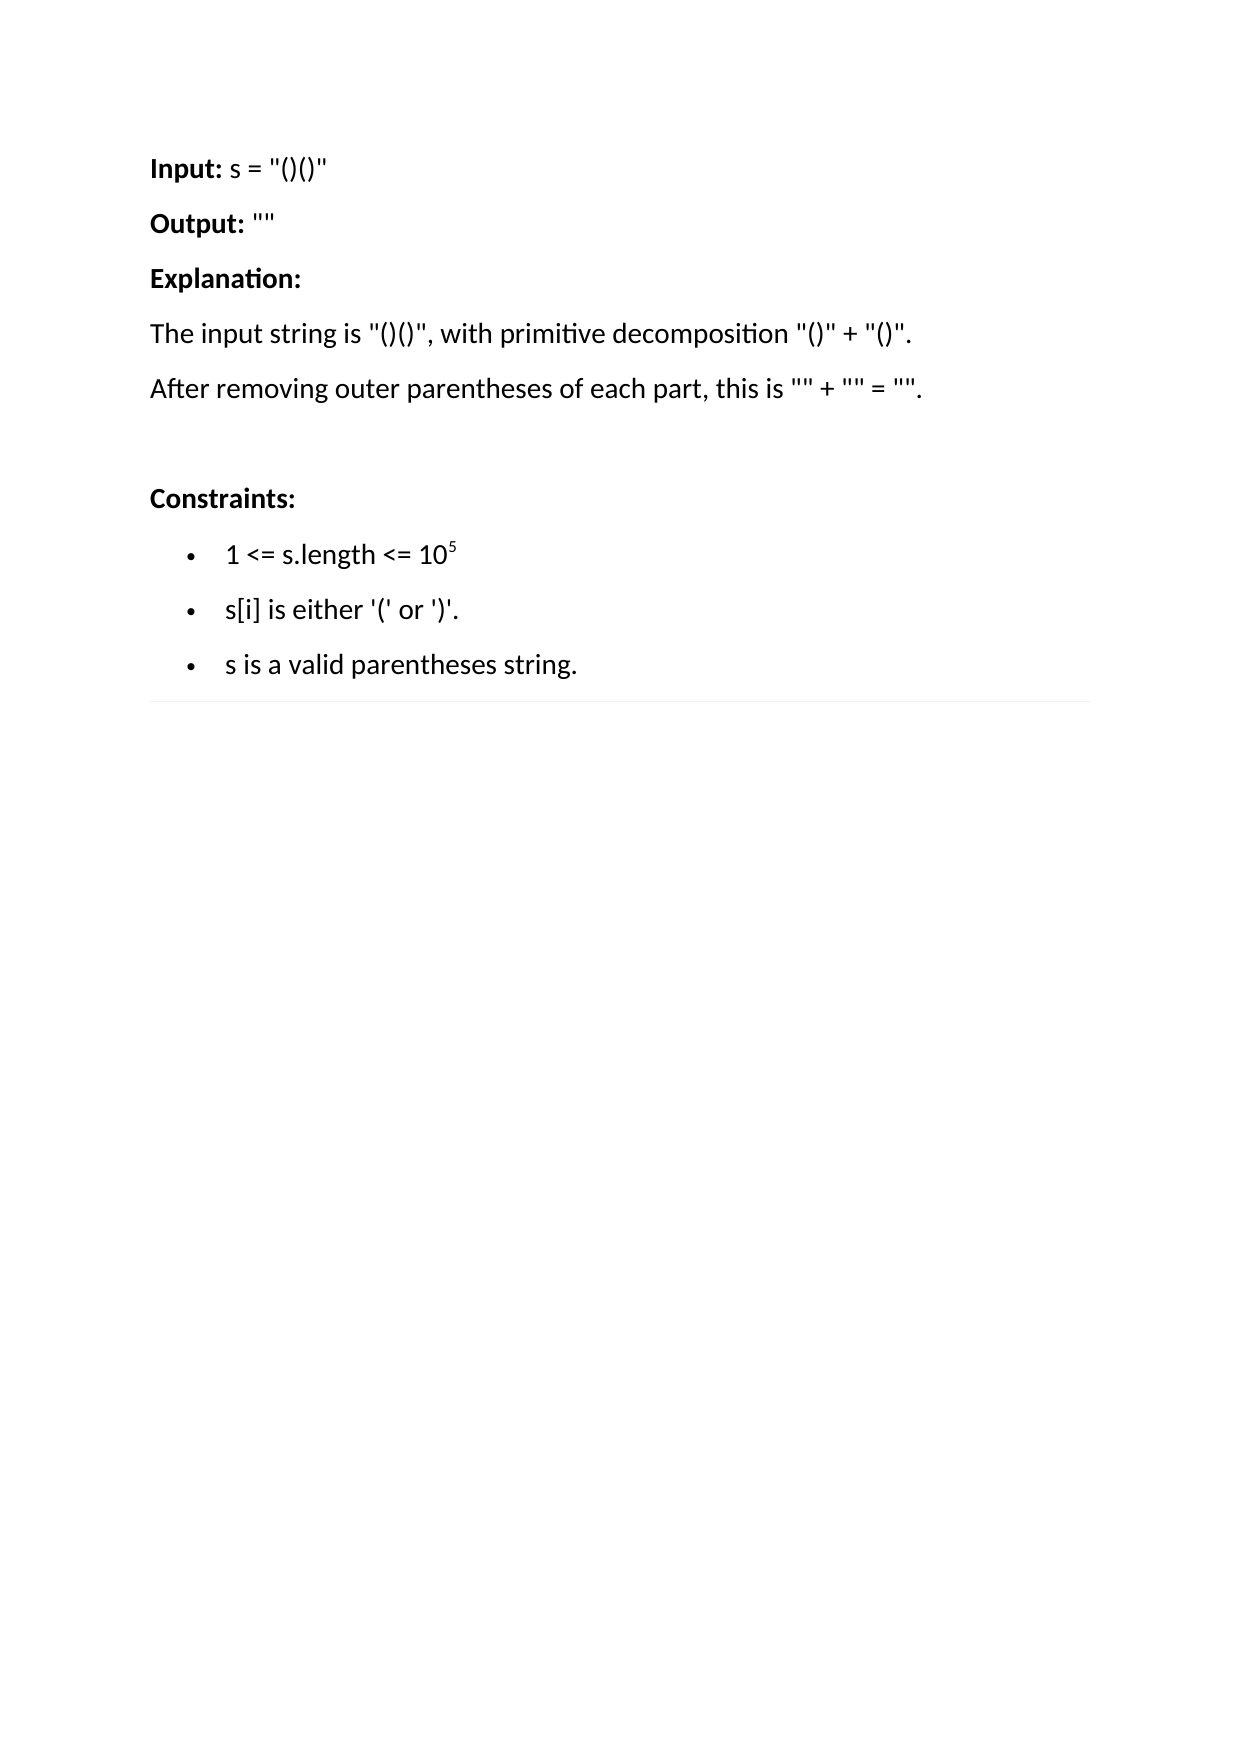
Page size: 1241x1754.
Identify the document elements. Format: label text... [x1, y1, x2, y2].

text Explanation: [150, 260, 1090, 296]
list 1 <= s.length <= 105 [187, 536, 1090, 571]
text After removing outer parentheses of each part, this is "" + "" = "". [150, 370, 1090, 406]
text Constraints: [150, 481, 1090, 516]
text Output: "" [150, 205, 1090, 241]
text The input string is "()()", with primitive decomposition "()" + "()". [150, 315, 1090, 351]
list s[i] is either '(' or ')'. [187, 591, 1090, 626]
list s is a valid parentheses string. [187, 646, 1090, 682]
text Input: s = "()()" [150, 150, 1090, 186]
